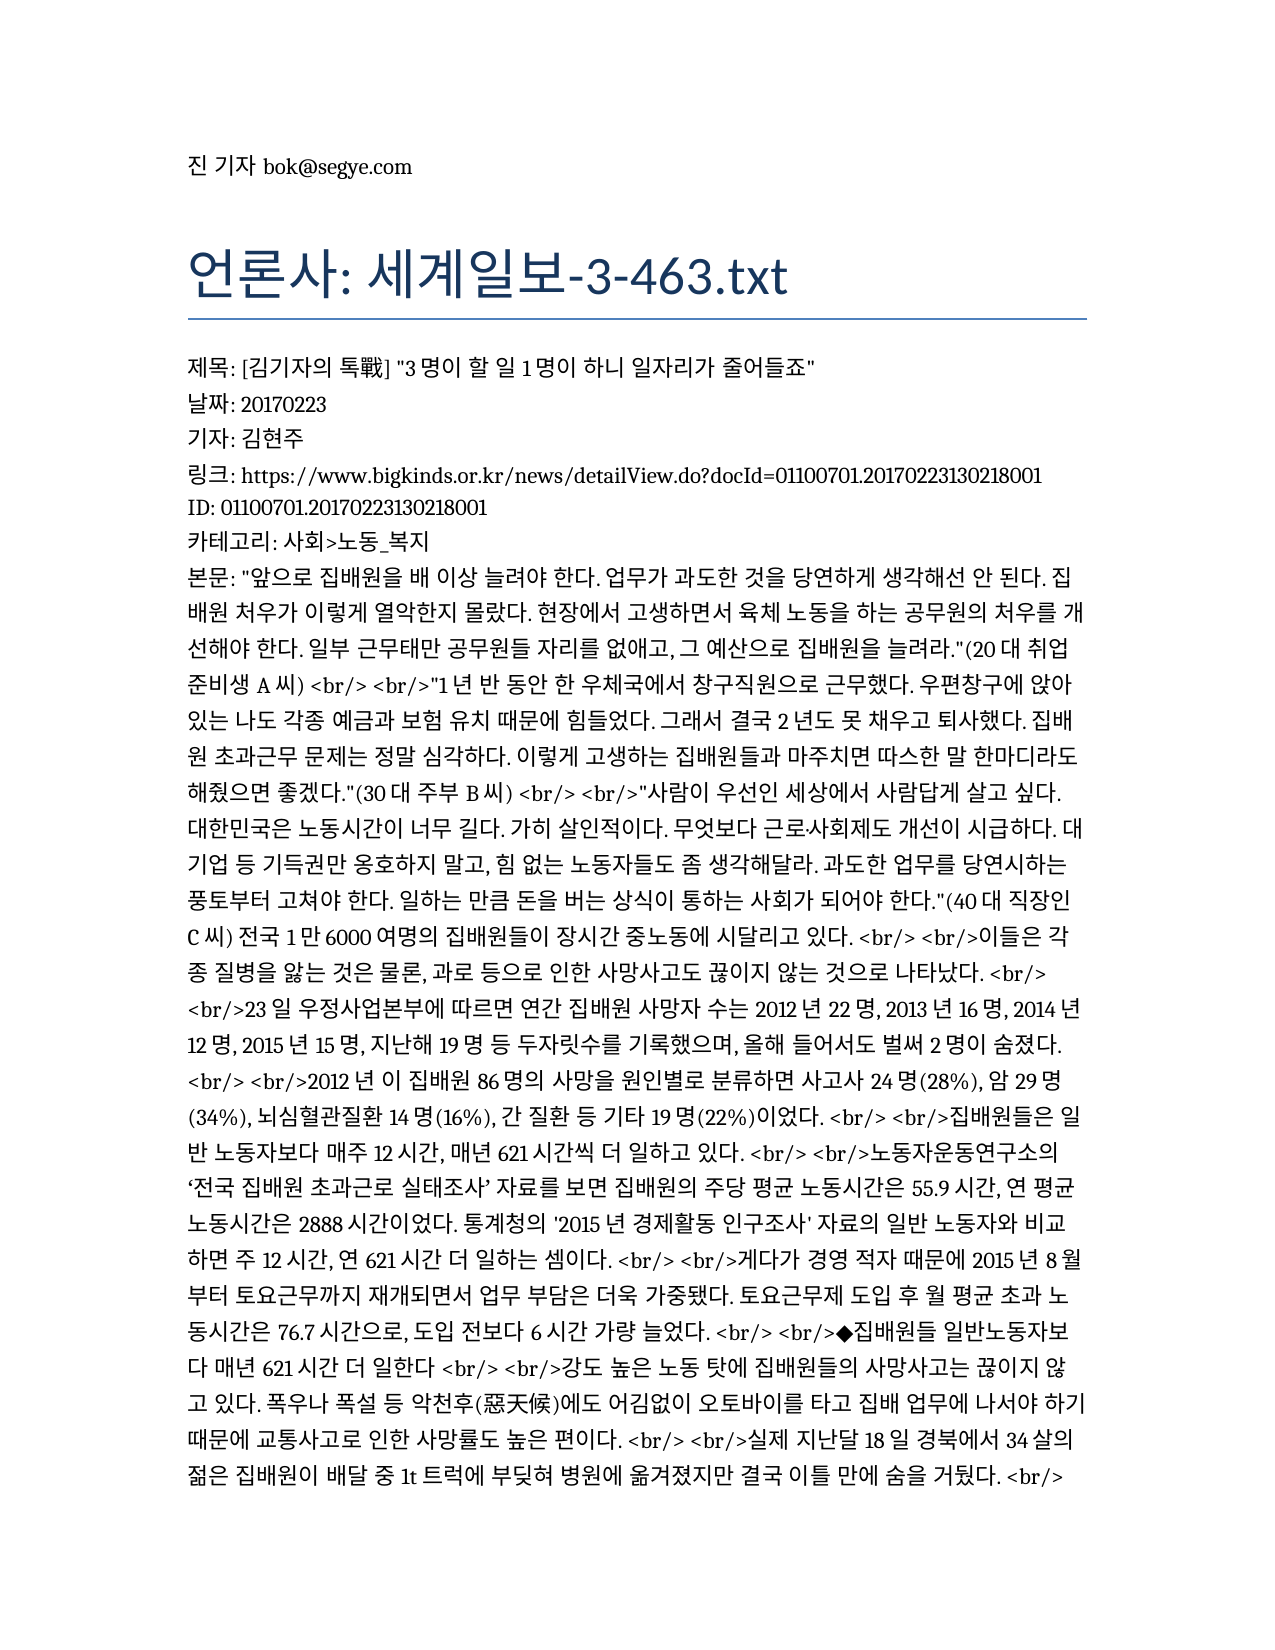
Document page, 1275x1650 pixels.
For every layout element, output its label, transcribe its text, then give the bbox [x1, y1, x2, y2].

title 언론사: 세계일보-3-463.txt [187, 236, 1087, 320]
